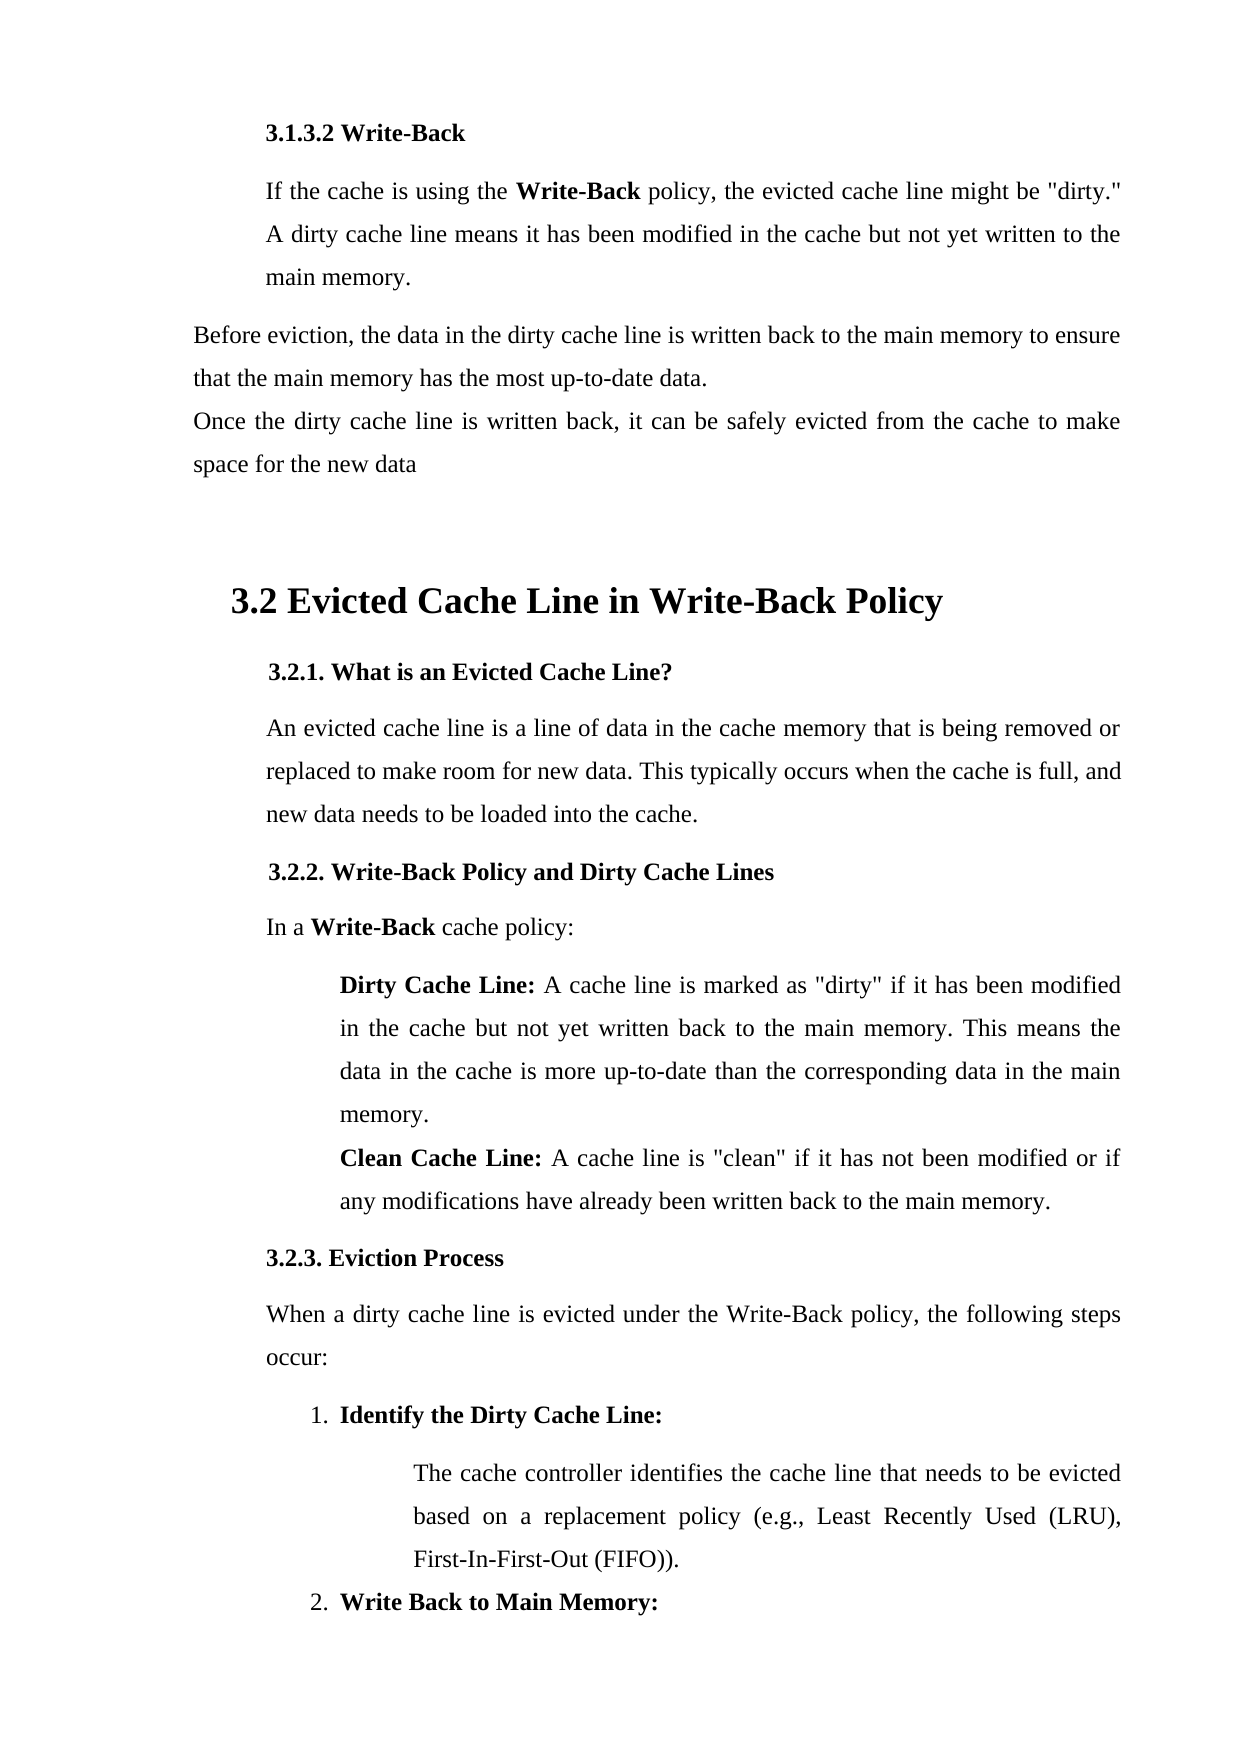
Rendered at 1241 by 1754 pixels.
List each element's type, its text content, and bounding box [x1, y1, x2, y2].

subtitle 3.2.2. Write-Back Policy and Dirty Cache Lines [193, 857, 1122, 886]
text An evicted cache line is a line of data in the cache memory that is being removed or replaced to make room for new data. This typically occurs when the cache is full, and new data needs to be loaded into the cache. [266, 713, 1122, 828]
list The cache controller identifies the cache line that needs to be evicted based on a replacement policy (e.g., Least Recently Used (LRU), First-In-First-Out (FIFO)). [384, 1458, 1122, 1573]
list If the cache is using the Write-Back policy, the evicted cache line might be "dirty." A dirty cache line means it has been modified in the cache but not yet written to the main memory. [236, 176, 1122, 291]
subtitle 3.2.3. Eviction Process [266, 1243, 1122, 1272]
list Clean Cache Line: A cache line is "clean" if it has not been modified or if any modifications have already been written back to the main memory. [310, 1143, 1122, 1214]
subtitle 3.1.3.2 Write-Back [236, 118, 1122, 147]
subtitle 3.2 Evicted Cache Line in Write-Back Policy [231, 578, 1122, 621]
text Before eviction, the data in the dirty cache line is written back to the main memory to ensure that the main memory has the most up-to-date data. [193, 320, 1122, 392]
text Once the dirty cache line is written back, it can be safely evicted from the cache to make space for the new data [193, 406, 1122, 478]
subtitle 3.2.1. What is an Evicted Cache Line? [193, 657, 1122, 686]
text In a Write-Back cache policy: [266, 912, 1122, 941]
list Write Back to Main Memory: [310, 1587, 1122, 1616]
list Identify the Dirty Cache Line: [310, 1400, 1122, 1429]
list Dirty Cache Line: A cache line is marked as "dirty" if it has been modified in the cache but not yet written back to the main memory. This means the data in the cache is more up-to-date than the corresponding data in the main memory. [310, 970, 1122, 1128]
text When a dirty cache line is evicted under the Write-Back policy, the following steps occur: [266, 1299, 1122, 1371]
